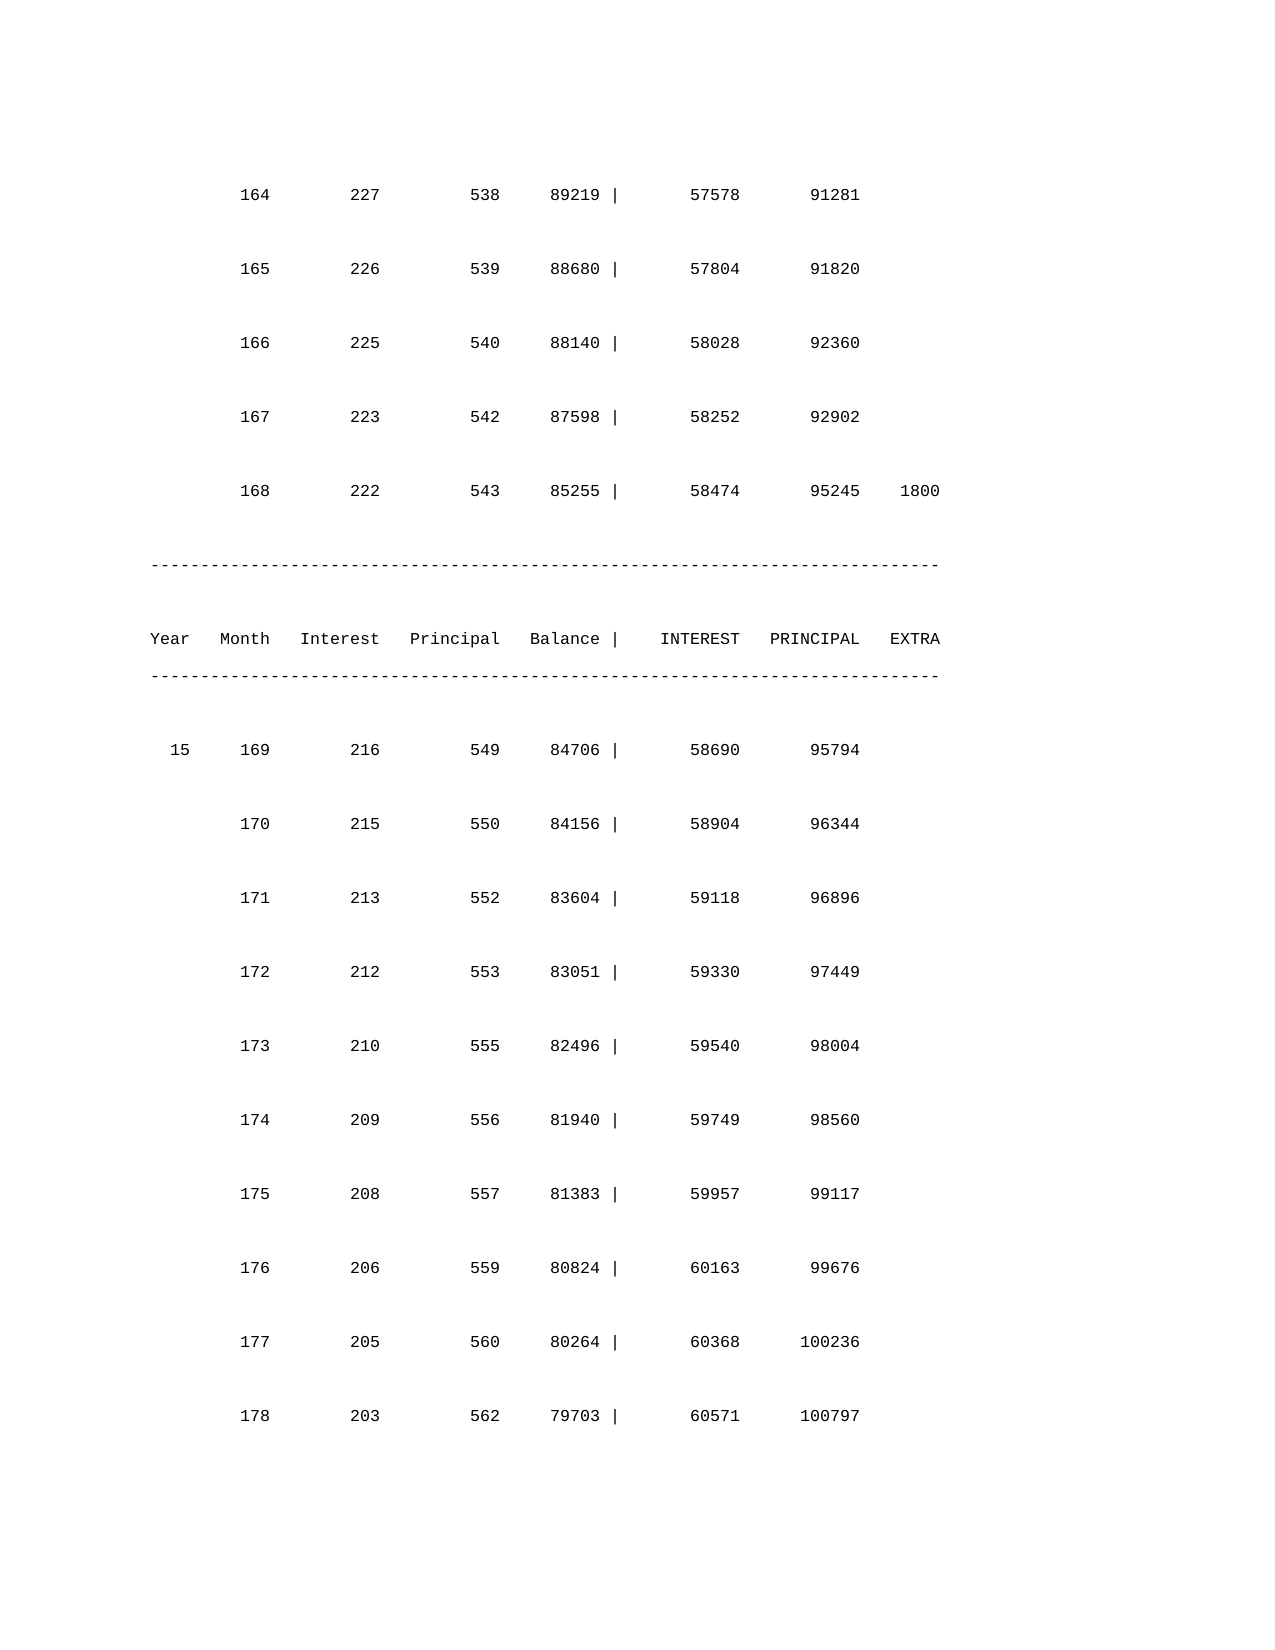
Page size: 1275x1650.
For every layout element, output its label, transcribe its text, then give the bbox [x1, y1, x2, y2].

text 175 208 557 81383 | 59957 99117 [150, 1185, 1125, 1204]
text 171 213 552 83604 | 59118 96896 [150, 889, 1125, 908]
text 177 205 560 80264 | 60368 100236 [150, 1333, 1125, 1352]
text 173 210 555 82496 | 59540 98004 [150, 1037, 1125, 1056]
text ------------------------------------------------------------------------------- [150, 668, 1125, 687]
text ------------------------------------------------------------------------------- [150, 557, 1125, 576]
text 167 223 542 87598 | 58252 92902 [150, 409, 1125, 428]
text 165 226 539 88680 | 57804 91820 [150, 261, 1125, 280]
text 15 169 216 549 84706 | 58690 95794 [150, 742, 1125, 761]
text 164 227 538 89219 | 57578 91281 [150, 187, 1125, 206]
text Year Month Interest Principal Balance | INTEREST PRINCIPAL EXTRA [150, 631, 1125, 649]
text 174 209 556 81940 | 59749 98560 [150, 1111, 1125, 1130]
text 166 225 540 88140 | 58028 92360 [150, 335, 1125, 354]
text 172 212 553 83051 | 59330 97449 [150, 963, 1125, 982]
text 176 206 559 80824 | 60163 99676 [150, 1259, 1125, 1278]
text 178 203 562 79703 | 60571 100797 [150, 1407, 1125, 1426]
text 168 222 543 85255 | 58474 95245 1800 [150, 483, 1125, 502]
text 170 215 550 84156 | 58904 96344 [150, 816, 1125, 834]
